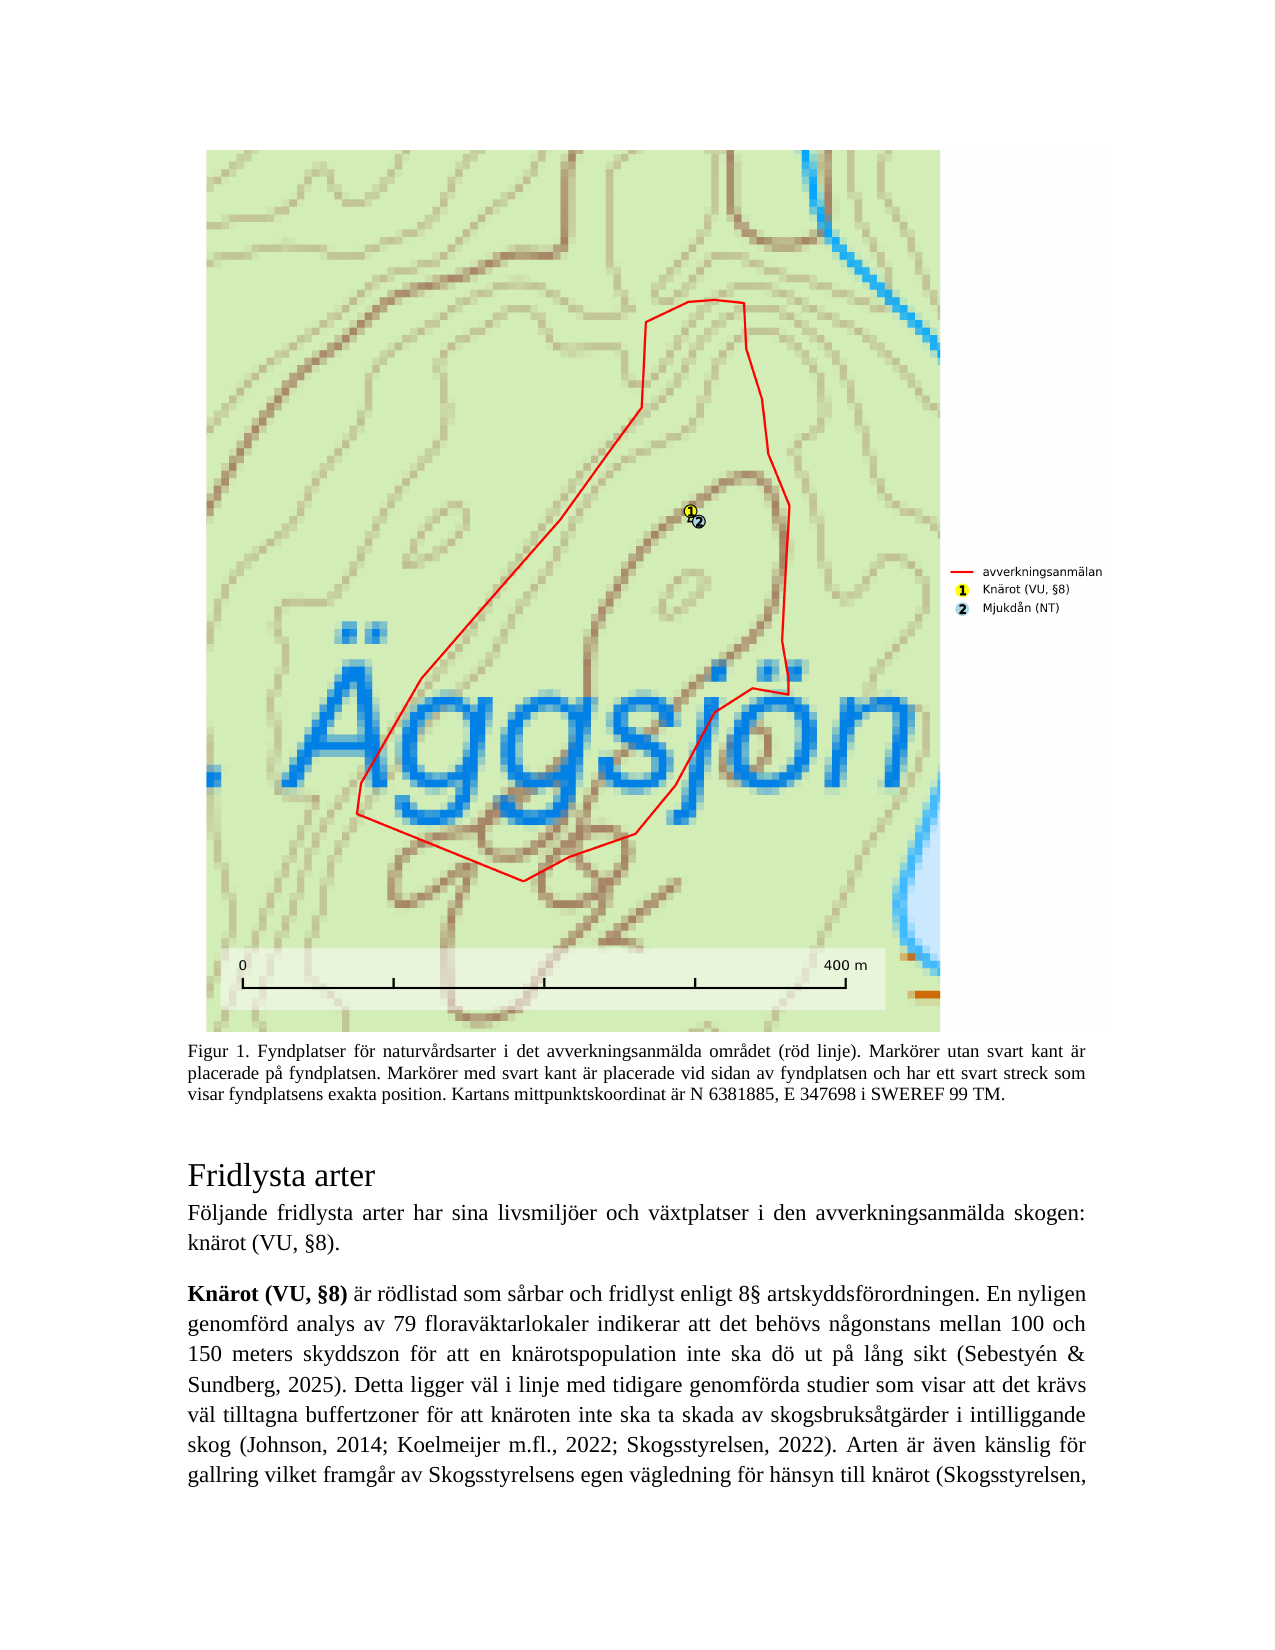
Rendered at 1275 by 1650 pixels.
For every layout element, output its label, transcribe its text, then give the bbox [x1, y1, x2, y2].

text Figur 1. Fyndplatser för naturvårdsarter i det avverkningsanmälda området (röd linje). Markörer utan svart kant är placerade på fyndplatsen. Markörer med svart kant är placerade vid sidan av fyndplatsen och har ett svart streck som visar fyndplatsens exakta position. Kartans mittpunktskoordinat är N 6381885, E 347698 i SWEREF 99 TM. [187, 1040, 1087, 1105]
picture [206, 150, 1107, 1032]
text Följande fridlysta arter har sina livsmiljöer och växtplatser i den avverkningsanmälda skogen: knärot (VU, §8). [187, 1199, 1087, 1255]
subtitle Fridlysta arter [187, 1155, 1087, 1193]
